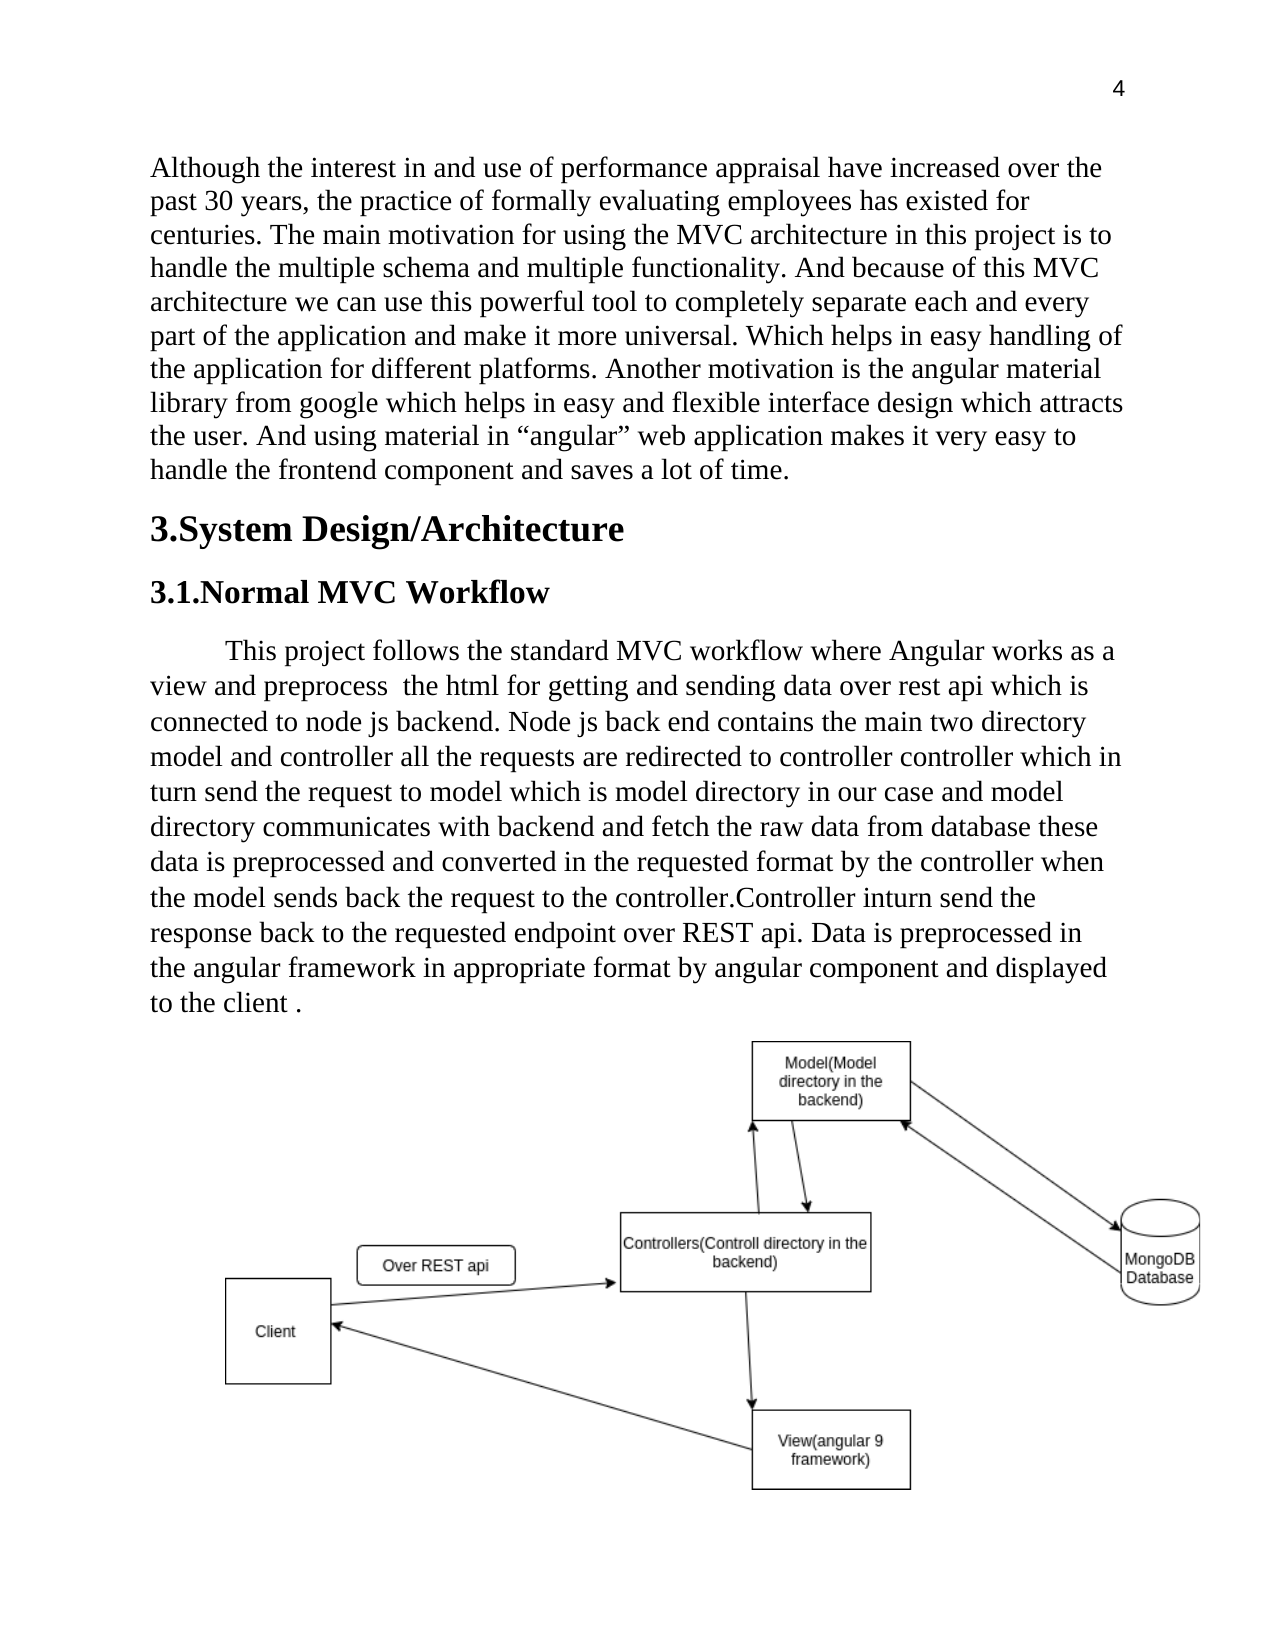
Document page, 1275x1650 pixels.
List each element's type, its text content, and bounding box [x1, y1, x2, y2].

text 3.1.Normal MVC Workflow [150, 572, 1125, 611]
text 3.System Design/Architecture [150, 506, 1125, 549]
picture [225, 1041, 1200, 1490]
text This project follows the standard MVC workflow where Angular works as a view and preprocess the html for getting and sending data over rest api which is connected to node js backend. Node js back end contains the main two directory model and controller all the requests are redirected to controller controller which in turn send the request to model which is model directory in our case and model directory communicates with backend and fetch the raw data from database these data is preprocessed and converted in the requested format by the controller when the model sends back the request to the controller.Controller inturn send the response back to the requested endpoint over REST api. Data is preprocessed in the angular framework in appropriate format by angular component and displayed to the client . [150, 633, 1125, 1019]
text Although the interest in and use of performance appraisal have increased over the past 30 years, the practice of formally evaluating employees has existed for centuries. The main motivation for using the MVC architecture in this project is to handle the multiple schema and multiple functionality. And because of this MVC architecture we can use this powerful tool to completely separate each and every part of the application and make it more universal. Which helps in easy handling of the application for different platforms. Another motivation is the angular material library from google which helps in easy and flexible interface design which attracts the user. And using material in “angular” web application makes it very easy to handle the frontend component and saves a lot of time. [150, 150, 1125, 485]
